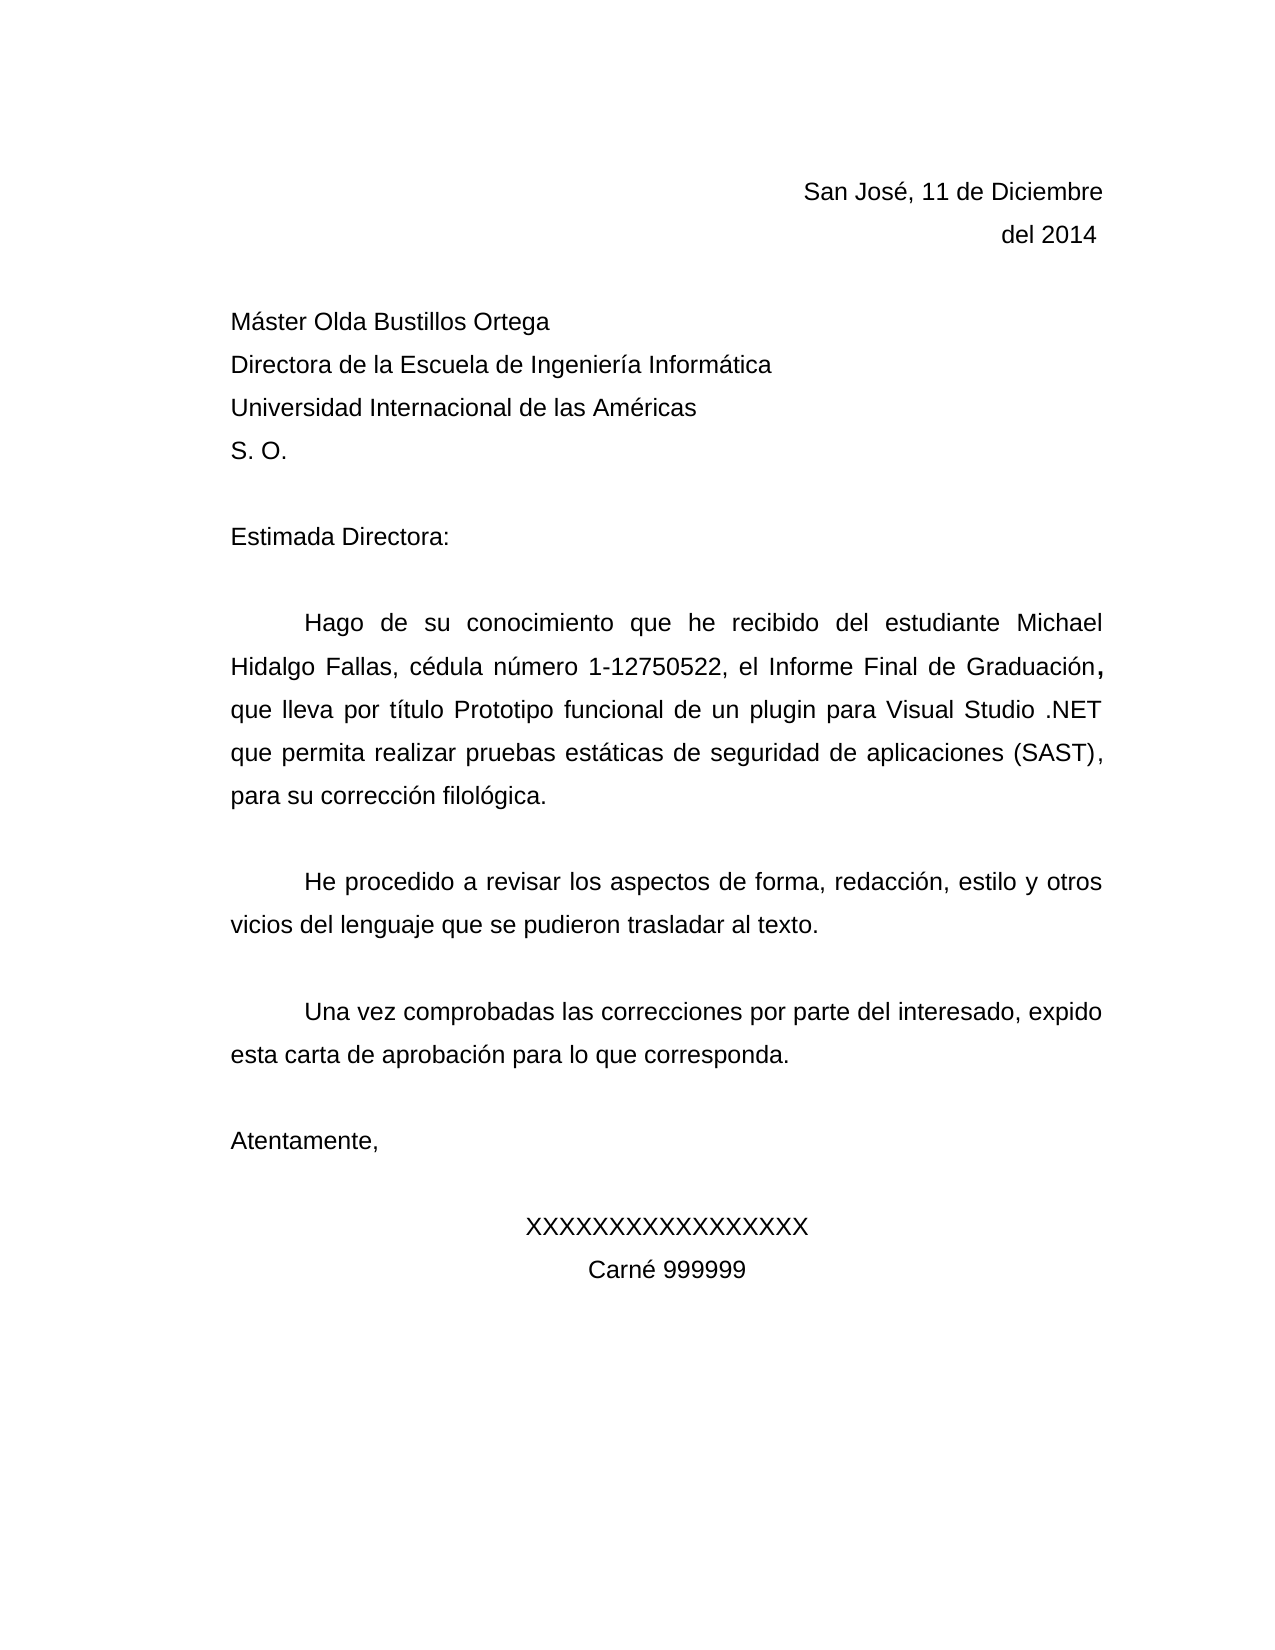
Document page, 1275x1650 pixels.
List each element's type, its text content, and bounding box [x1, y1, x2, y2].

text Universidad Internacional de las Américas [230, 393, 1104, 422]
text Atentamente, [230, 1126, 1104, 1198]
text Estimada Directora: [230, 522, 1104, 551]
text S. O. [230, 436, 1104, 508]
text Carné 999999 [230, 1255, 1104, 1284]
text Máster Olda Bustillos Ortega [230, 307, 1104, 335]
text Una vez comprobadas las correcciones por parte del interesado, expido esta carta de aprobación para lo que corresponda. [230, 997, 1104, 1068]
text Directora de la Escuela de Ingeniería Informática [230, 350, 1104, 378]
text San José, 11 de Diciembre del 2014 [680, 177, 1104, 249]
text Hago de su conocimiento que he recibido del estudiante Michael Hidalgo Fallas, cédula número 1-12750522, el Informe Final de Graduación, que lleva por título Prototipo funcional de un plugin para Visual Studio .NET que permita realizar pruebas estáticas de seguridad de aplicaciones (SAST), para su corrección filológica. [230, 608, 1104, 810]
text XXXXXXXXXXXXXXXXX [230, 1212, 1104, 1241]
text He procedido a revisar los aspectos de forma, redacción, estilo y otros vicios del lenguaje que se pudieron trasladar al texto. [230, 867, 1104, 939]
